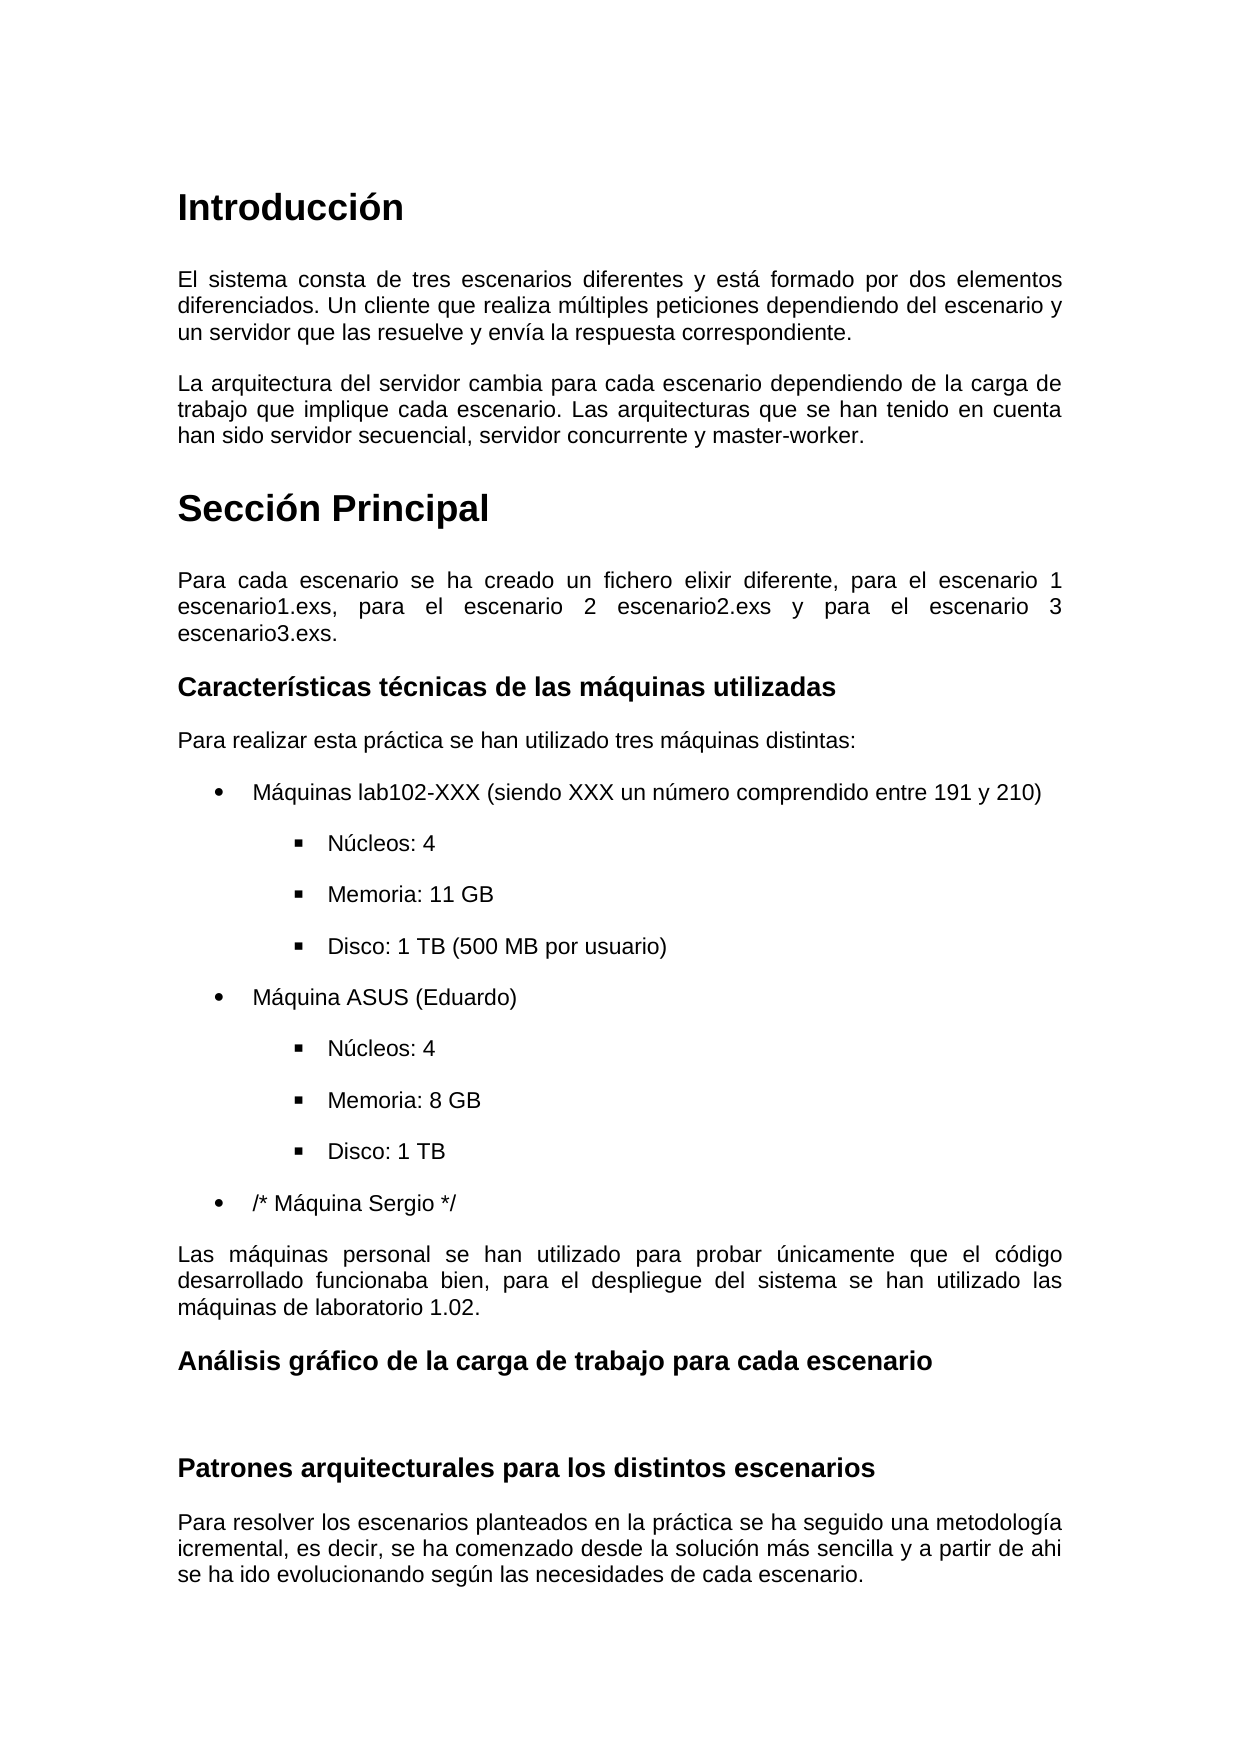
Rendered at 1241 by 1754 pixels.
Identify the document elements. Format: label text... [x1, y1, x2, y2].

subtitle Patrones arquitecturales para los distintos escenarios [177, 1452, 1063, 1484]
list Disco: 1 TB (500 MB por usuario) [290, 933, 1063, 959]
text Para cada escenario se ha creado un fichero elixir diferente, para el escenario 1 escenario1.exs, para el escenario 2 escenario2.exs y para el escenario 3 escenario3.exs. [177, 567, 1063, 646]
text Para realizar esta práctica se han utilizado tres máquinas distintas: [177, 727, 1063, 754]
list Memoria: 11 GB [290, 881, 1063, 908]
list Máquina ASUS (Eduardo) [215, 984, 1063, 1010]
subtitle Análisis gráfico de la carga de trabajo para cada escenario [177, 1345, 1063, 1376]
list Memoria: 8 GB [290, 1087, 1063, 1113]
subtitle Introducción [177, 185, 1063, 228]
list /* Máquina Sergio */ [215, 1189, 1063, 1216]
text Las máquinas personal se han utilizado para probar únicamente que el código desarrollado funcionaba bien, para el despliegue del sistema se han utilizado las máquinas de laboratorio 1.02. [177, 1241, 1063, 1320]
subtitle Características técnicas de las máquinas utilizadas [177, 671, 1063, 702]
subtitle Sección Principal [177, 486, 1063, 529]
text La arquitectura del servidor cambia para cada escenario dependiendo de la carga de trabajo que implique cada escenario. Las arquitecturas que se han tenido en cuenta han sido servidor secuencial, servidor concurrente y master-worker. [177, 370, 1063, 449]
text Para resolver los escenarios planteados en la práctica se ha seguido una metodología icremental, es decir, se ha comenzado desde la solución más sencilla y a partir de ahi se ha ido evolucionando según las necesidades de cada escenario. [177, 1509, 1063, 1588]
list Máquinas lab102-XXX (siendo XXX un número comprendido entre 191 y 210) [215, 779, 1063, 805]
list Disco: 1 TB [290, 1138, 1063, 1164]
list Núcleos: 4 [290, 830, 1063, 856]
list Núcleos: 4 [290, 1035, 1063, 1062]
text El sistema consta de tres escenarios diferentes y está formado por dos elementos diferenciados. Un cliente que realiza múltiples peticiones dependiendo del escenario y un servidor que las resuelve y envía la respuesta correspondiente. [177, 266, 1063, 345]
